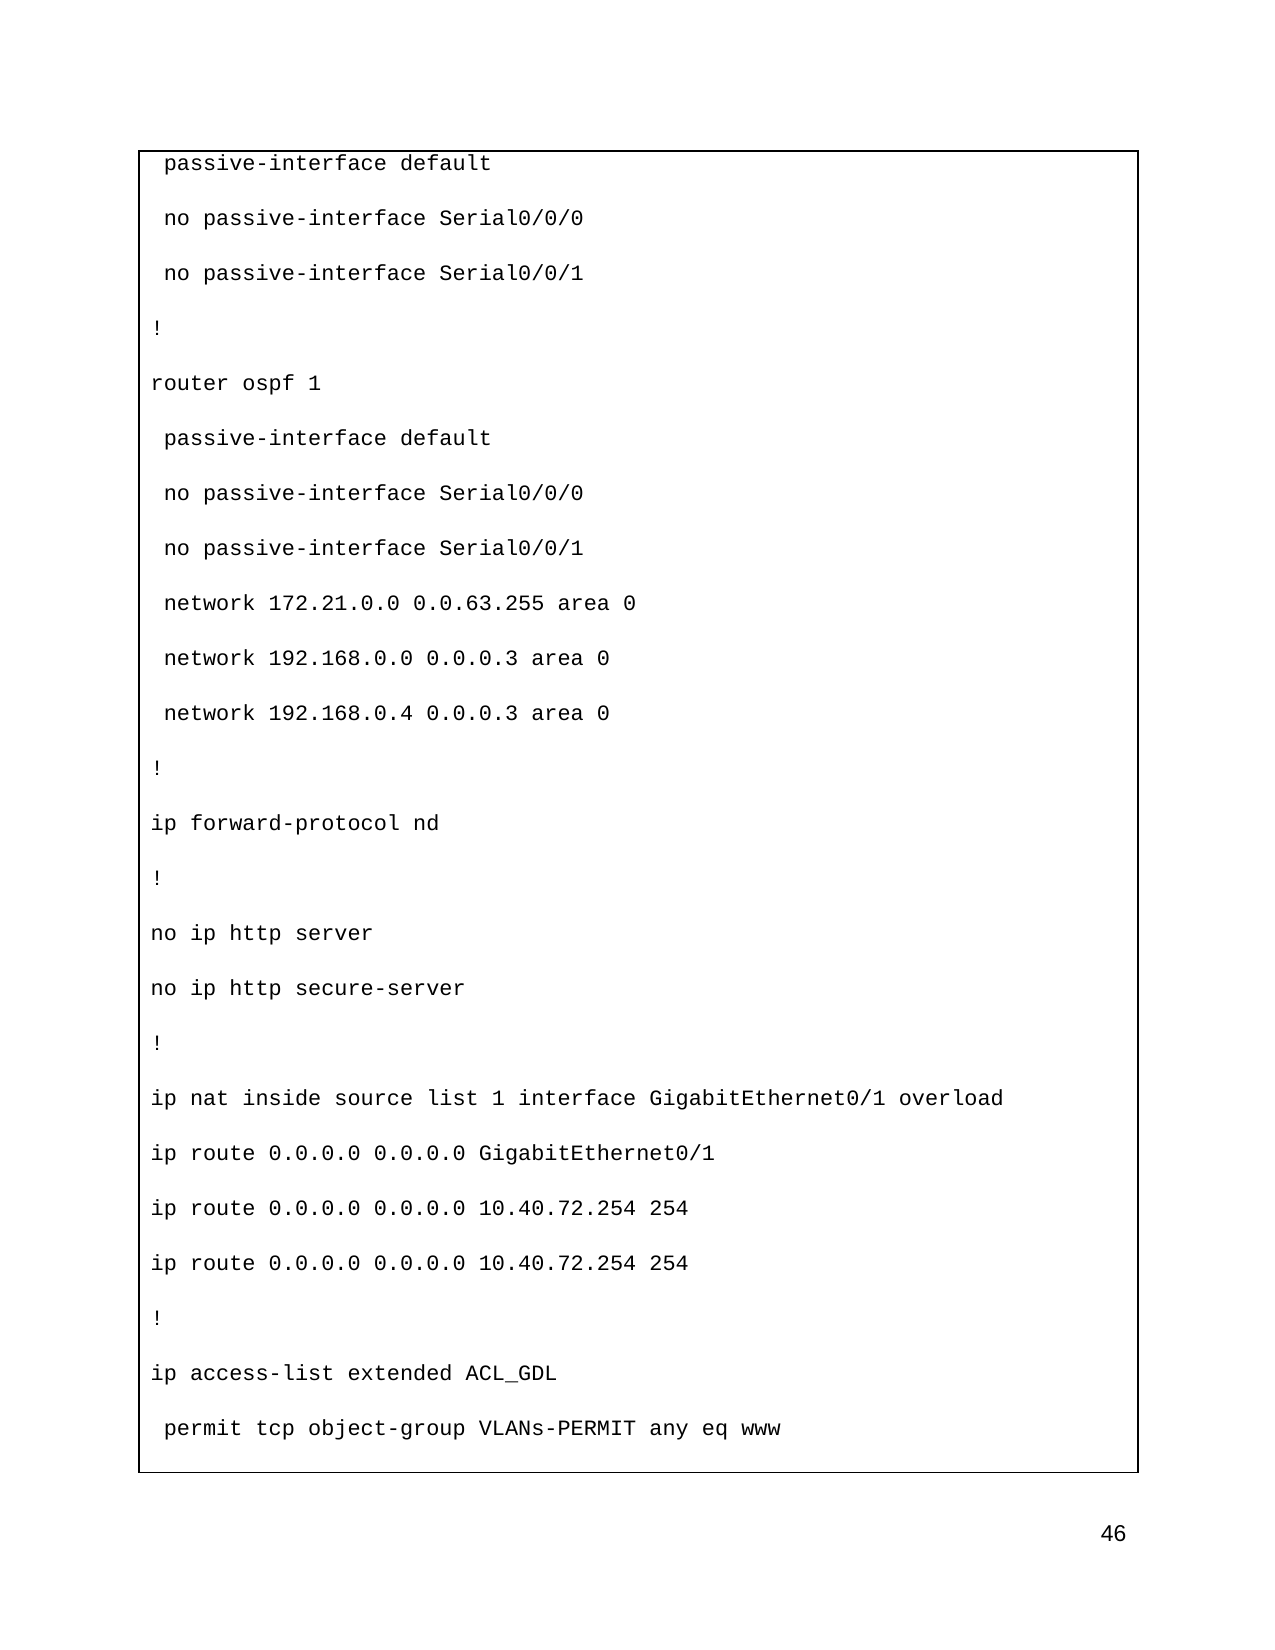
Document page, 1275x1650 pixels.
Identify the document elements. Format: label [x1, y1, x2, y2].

table_header [140, 152, 1137, 1472]
